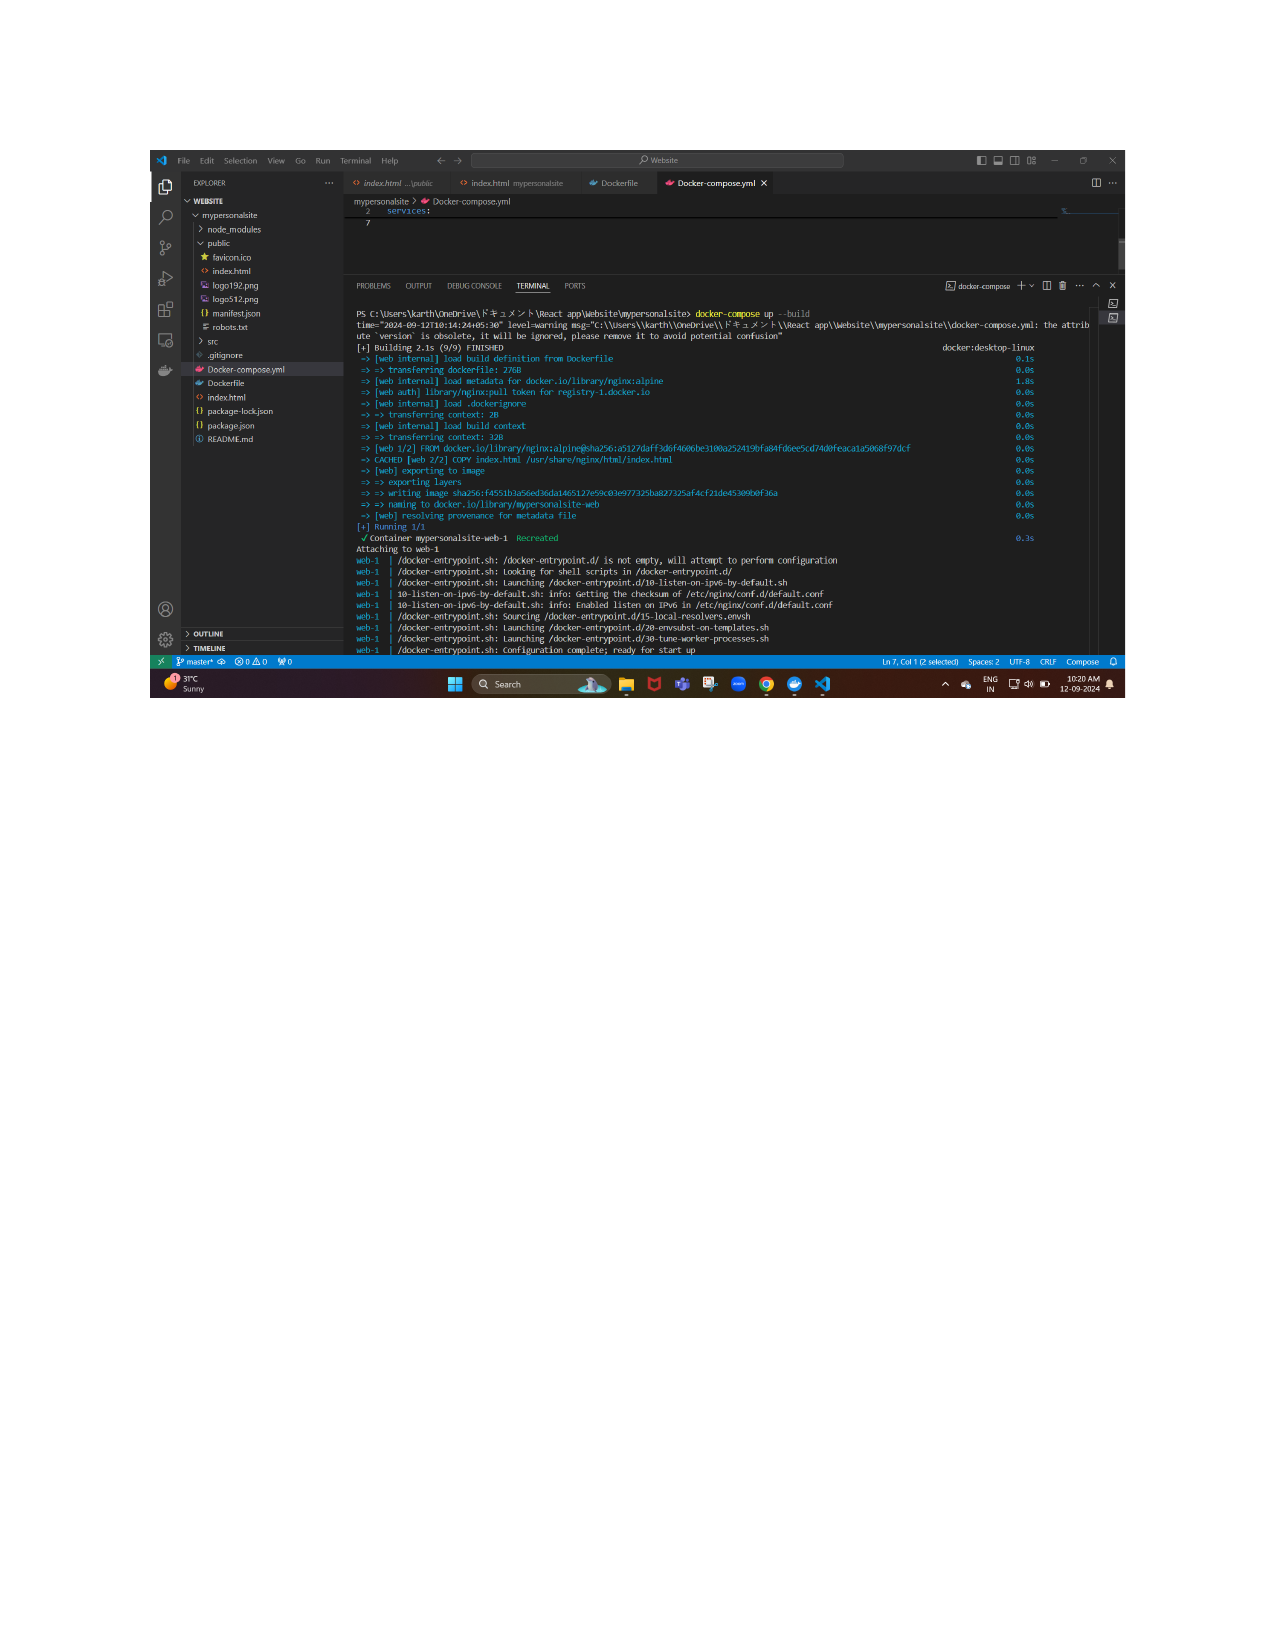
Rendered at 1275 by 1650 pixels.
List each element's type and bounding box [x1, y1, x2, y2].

picture [150, 150, 1125, 698]
